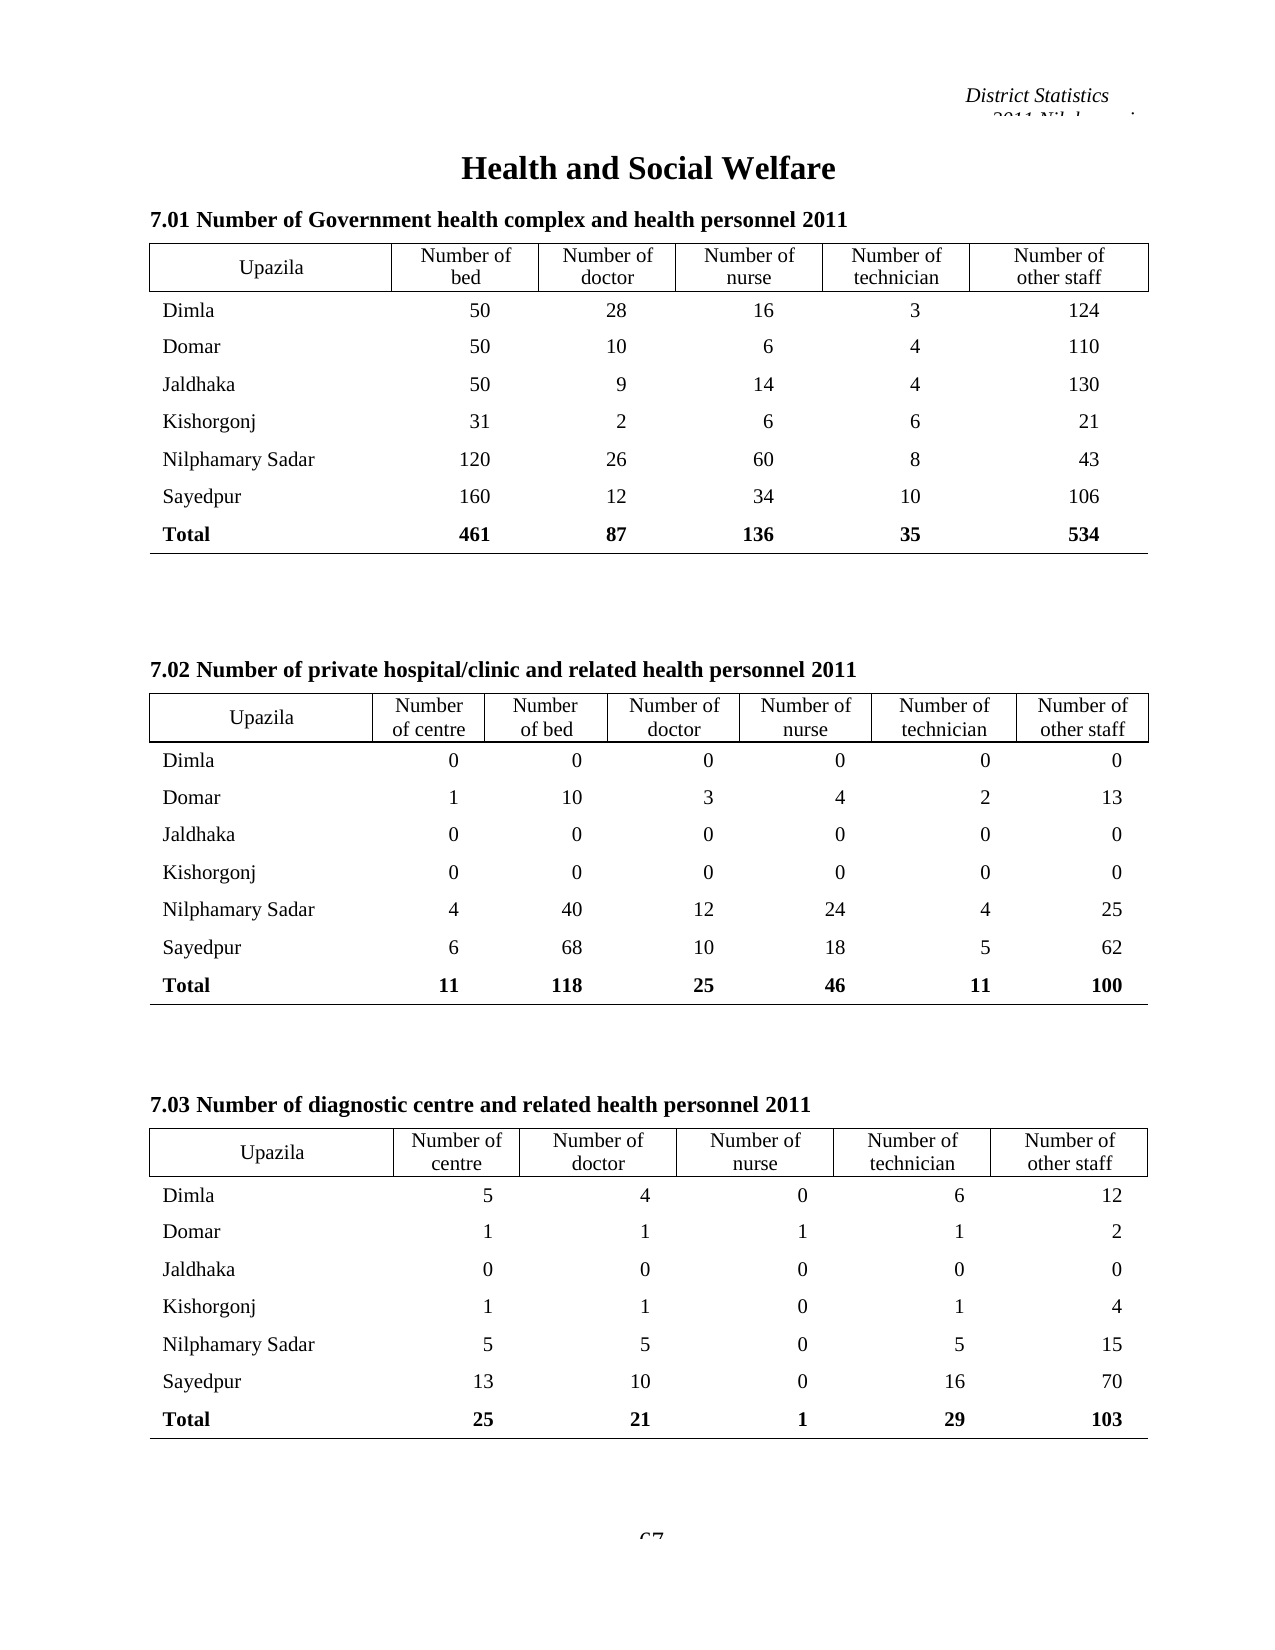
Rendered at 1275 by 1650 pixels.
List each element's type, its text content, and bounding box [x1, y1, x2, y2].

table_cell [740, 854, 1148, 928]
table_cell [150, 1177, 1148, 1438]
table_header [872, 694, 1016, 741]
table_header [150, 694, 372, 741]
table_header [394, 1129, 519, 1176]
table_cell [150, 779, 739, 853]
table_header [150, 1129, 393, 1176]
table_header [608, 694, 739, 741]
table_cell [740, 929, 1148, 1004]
list Number of diagnostic centre and related health personnel 2011 [150, 1091, 1175, 1118]
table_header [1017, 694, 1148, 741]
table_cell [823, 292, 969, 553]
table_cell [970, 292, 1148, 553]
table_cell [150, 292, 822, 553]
list Number of Government health complex and health personnel 2011 [150, 206, 1175, 232]
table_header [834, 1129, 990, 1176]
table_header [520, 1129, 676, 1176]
list Number of private hospital/clinic and related health personnel 2011 [150, 656, 1175, 683]
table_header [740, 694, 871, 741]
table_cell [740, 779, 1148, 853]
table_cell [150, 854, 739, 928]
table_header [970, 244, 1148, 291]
subtitle Health and Social Welfare [198, 148, 1100, 187]
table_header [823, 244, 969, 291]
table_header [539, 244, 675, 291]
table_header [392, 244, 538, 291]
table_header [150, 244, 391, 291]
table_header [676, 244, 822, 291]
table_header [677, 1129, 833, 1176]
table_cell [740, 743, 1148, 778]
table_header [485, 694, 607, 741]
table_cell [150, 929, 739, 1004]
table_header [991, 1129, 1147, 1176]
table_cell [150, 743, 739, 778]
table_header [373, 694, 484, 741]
